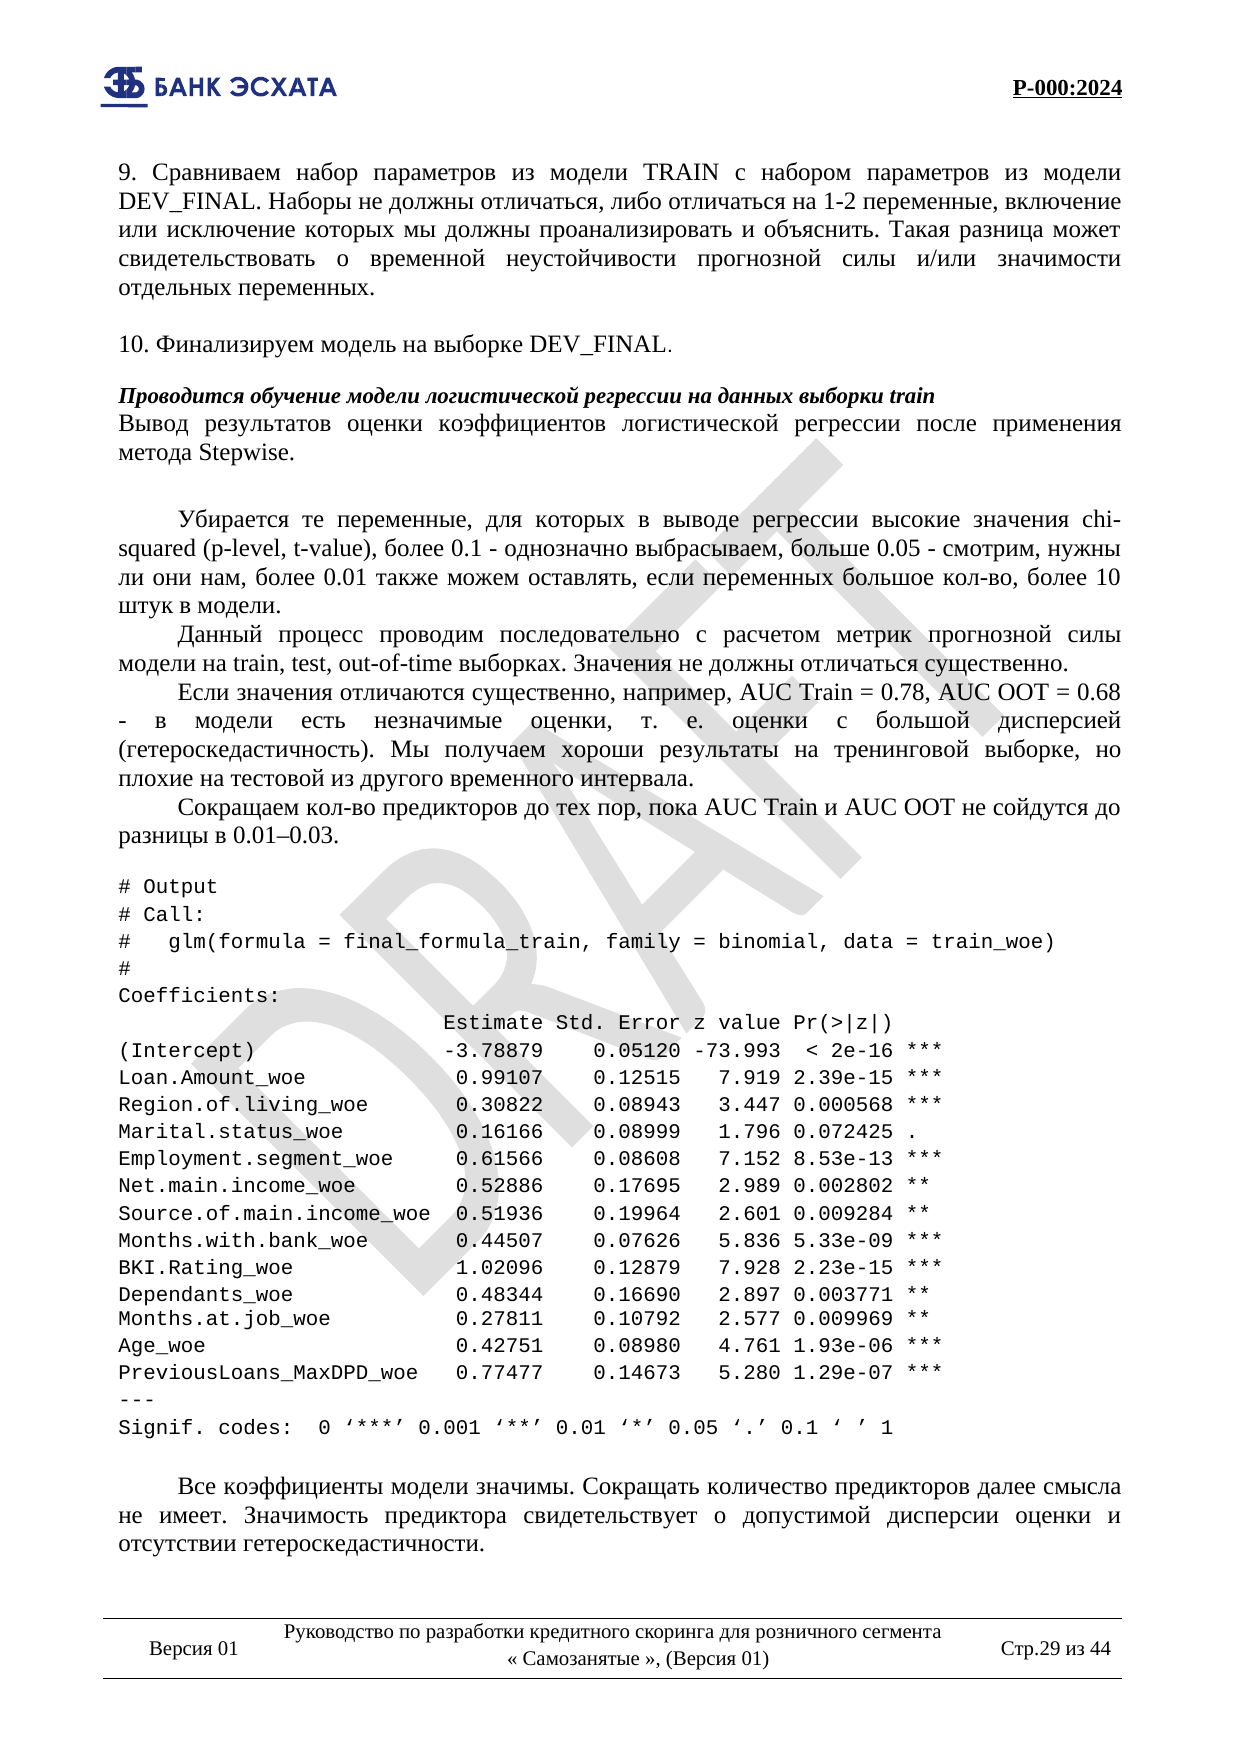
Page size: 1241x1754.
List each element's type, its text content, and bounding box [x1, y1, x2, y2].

text Months.with.bank_woe 0.44507 0.07626 5.836 5.33e-09 *** [118, 1230, 1122, 1253]
text Все коэффициенты модели значимы. Сокращать количество предикторов далее смысла не имеет. Значимость предиктора свидетельствует о допустимой дисперсии оценки и отсутствии гетероскедастичности. [118, 1471, 1122, 1557]
text Убирается те переменные, для которых в выводе регрессии высокие значения chi-squared (p-level, t-value), более 0.1 - однозначно выбрасываем, больше 0.05 - смотрим, нужны ли они нам, более 0.01 также можем оставлять, если переменных большое кол-во, более 10 штук в модели. [118, 504, 1122, 619]
text 10. Финализируем модель на выборке DEV_FINAL. [118, 329, 1122, 358]
text # Output [118, 876, 1122, 900]
text Если значения отличаются существенно, например, AUC Train = 0.78, AUC OOT = 0.68 - в модели есть незначимые оценки, т. е. оценки с большой дисперсией (гетероскедастичность). Мы получаем хороши результаты на тренинговой выборке, но плохие на тестовой из другого временного интервала. [118, 677, 1122, 792]
text Months.at.job_woe 0.27811 0.10792 2.577 0.009969 ** [118, 1308, 1122, 1332]
text PreviousLoans_MaxDPD_woe 0.77477 0.14673 5.280 1.29e-07 *** [118, 1362, 1122, 1386]
text Coefficients: [118, 985, 1122, 1009]
text # [118, 958, 1122, 982]
text BKI.Rating_woe 1.02096 0.12879 7.928 2.23e-15 *** [118, 1257, 1122, 1281]
text Проводится обучение модели логистической регрессии на данных выборки train [118, 382, 1122, 408]
text Данный процесс проводим последовательно с расчетом метрик прогнозной силы модели на train, test, out-of-time выборках. Значения не должны отличаться существенно. [118, 619, 1122, 677]
text Net.main.income_woe 0.52886 0.17695 2.989 0.002802 ** [118, 1176, 1122, 1199]
text Loan.Amount_woe 0.99107 0.12515 7.919 2.39e-15 *** [118, 1067, 1122, 1090]
text Marital.status_woe 0.16166 0.08999 1.796 0.072425 . [118, 1121, 1122, 1145]
text Вывод результатов оценки коэффициентов логистической регрессии после применения метода Stepwise. [118, 408, 1122, 466]
text --- [118, 1389, 1122, 1413]
text # glm(formula = final_formula_train, family = binomial, data = train_woe) [118, 931, 1122, 954]
text # Call: [118, 904, 1122, 927]
text Сокращаем кол-во предикторов до тех пор, пока AUC Train и AUC OOT не сойдутся до разницы в 0.01–0.03. [118, 792, 1122, 849]
text (Intercept) -3.78879 0.05120 -73.993 < 2e-16 *** [118, 1039, 1122, 1063]
text Signif. codes: 0 ‘***’ 0.001 ‘**’ 0.01 ‘*’ 0.05 ‘.’ 0.1 ‘ ’ 1 [118, 1417, 1122, 1440]
text Source.of.main.income_woe 0.51936 0.19964 2.601 0.009284 ** [118, 1203, 1122, 1226]
text Estimate Std. Error z value Pr(>|z|) [118, 1012, 1122, 1036]
text Employment.segment_woe 0.61566 0.08608 7.152 8.53e-13 *** [118, 1148, 1122, 1172]
text Dependants_woe 0.48344 0.16690 2.897 0.003771 ** [118, 1284, 1122, 1308]
text 9. Сравниваем набор параметров из модели TRAIN с набором параметров из модели DEV_FINAL. Наборы не должны отличаться, либо отличаться на 1-2 переменные, включение или исключение которых мы должны проанализировать и объяснить. Такая разница может свидетельствовать о временной неустойчивости прогнозной силы и/или значимости отдельных переменных. [118, 157, 1122, 301]
text Age_woe 0.42751 0.08980 4.761 1.93e-06 *** [118, 1335, 1122, 1359]
text Region.of.living_woe 0.30822 0.08943 3.447 0.000568 *** [118, 1094, 1122, 1118]
